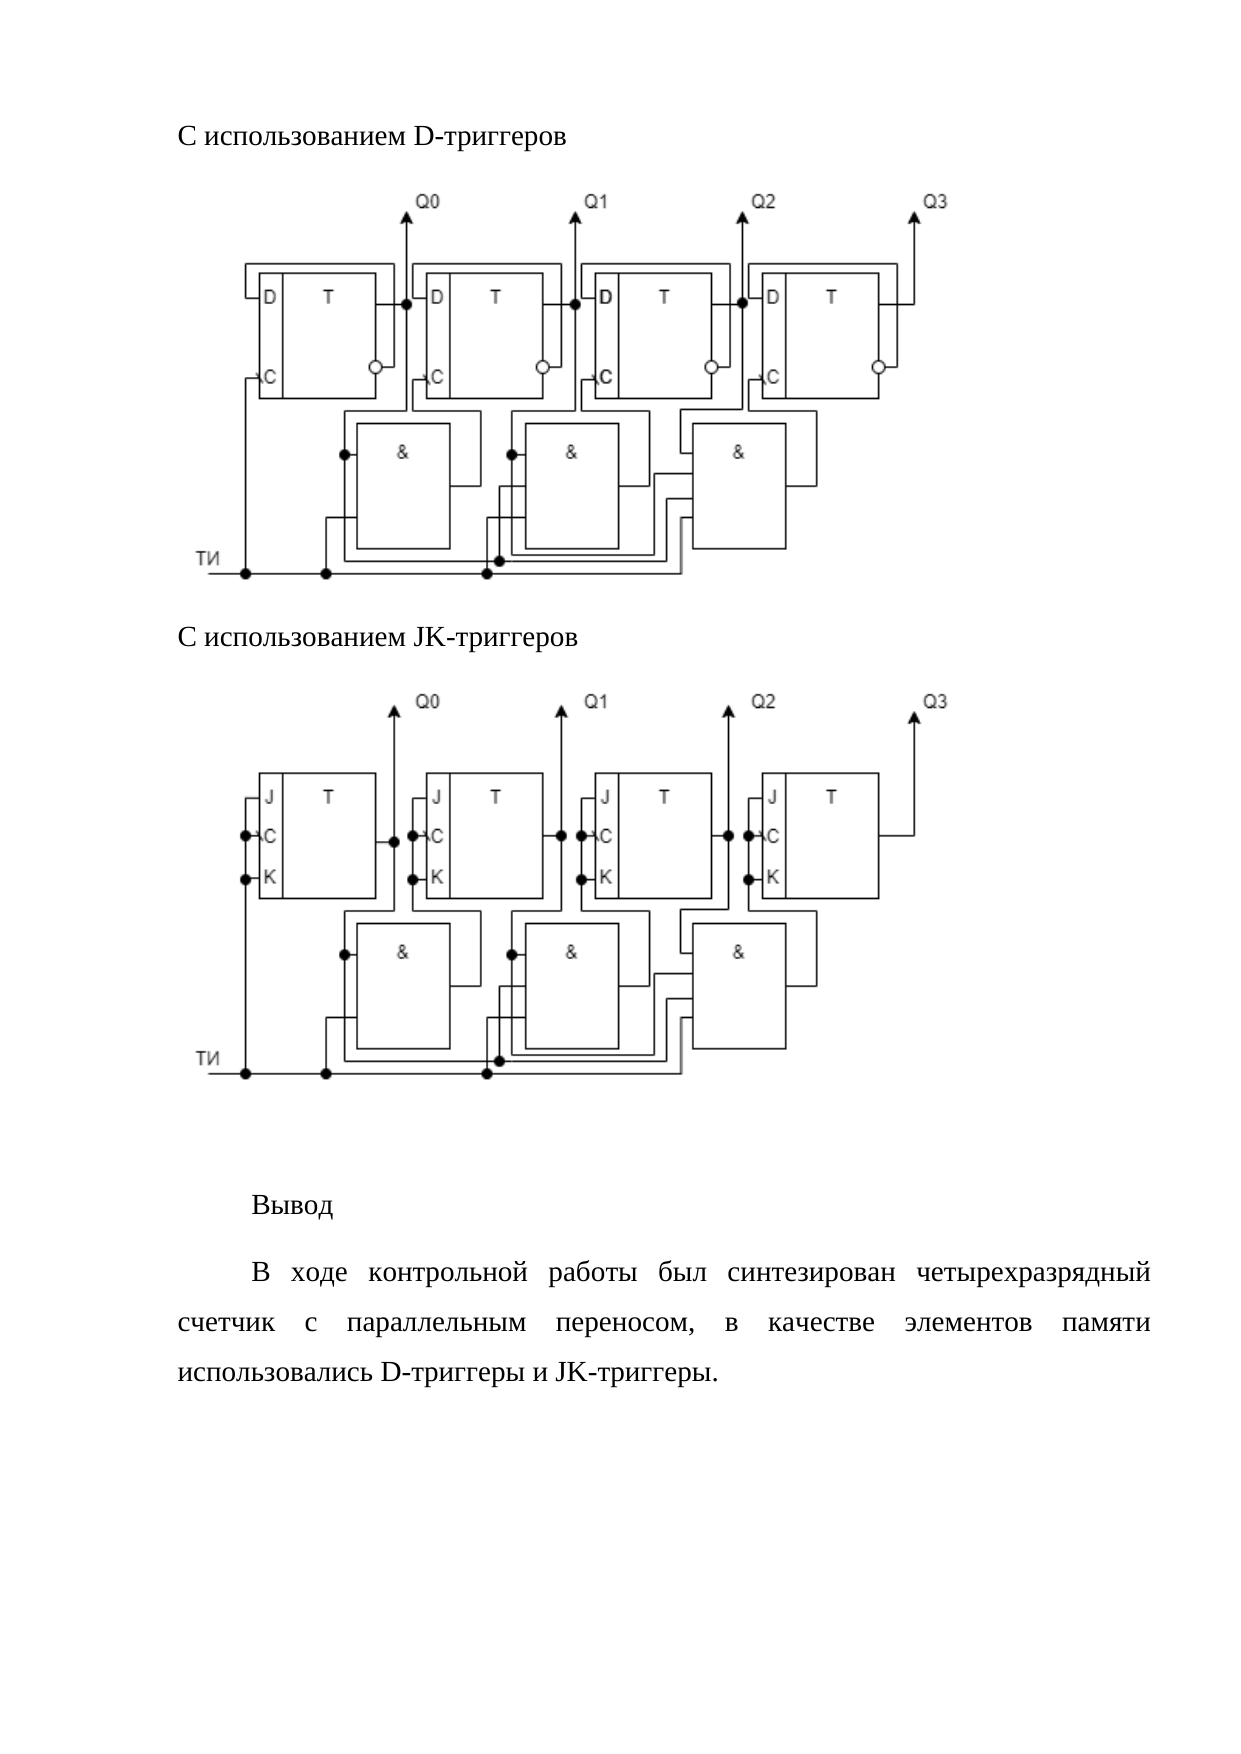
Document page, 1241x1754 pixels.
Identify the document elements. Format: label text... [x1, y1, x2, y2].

text Вывод [177, 1187, 1152, 1220]
text С использованием JK-триггеров [177, 619, 1152, 652]
picture [177, 185, 954, 589]
text С использованием D-триггеров [177, 118, 1152, 152]
text В ходе контрольной работы был синтезирован четырехразрядный счетчик с параллельным переносом, в качестве элементов памяти использовались D-триггеры и JK-триггеры. [177, 1254, 1152, 1388]
picture [177, 685, 954, 1089]
